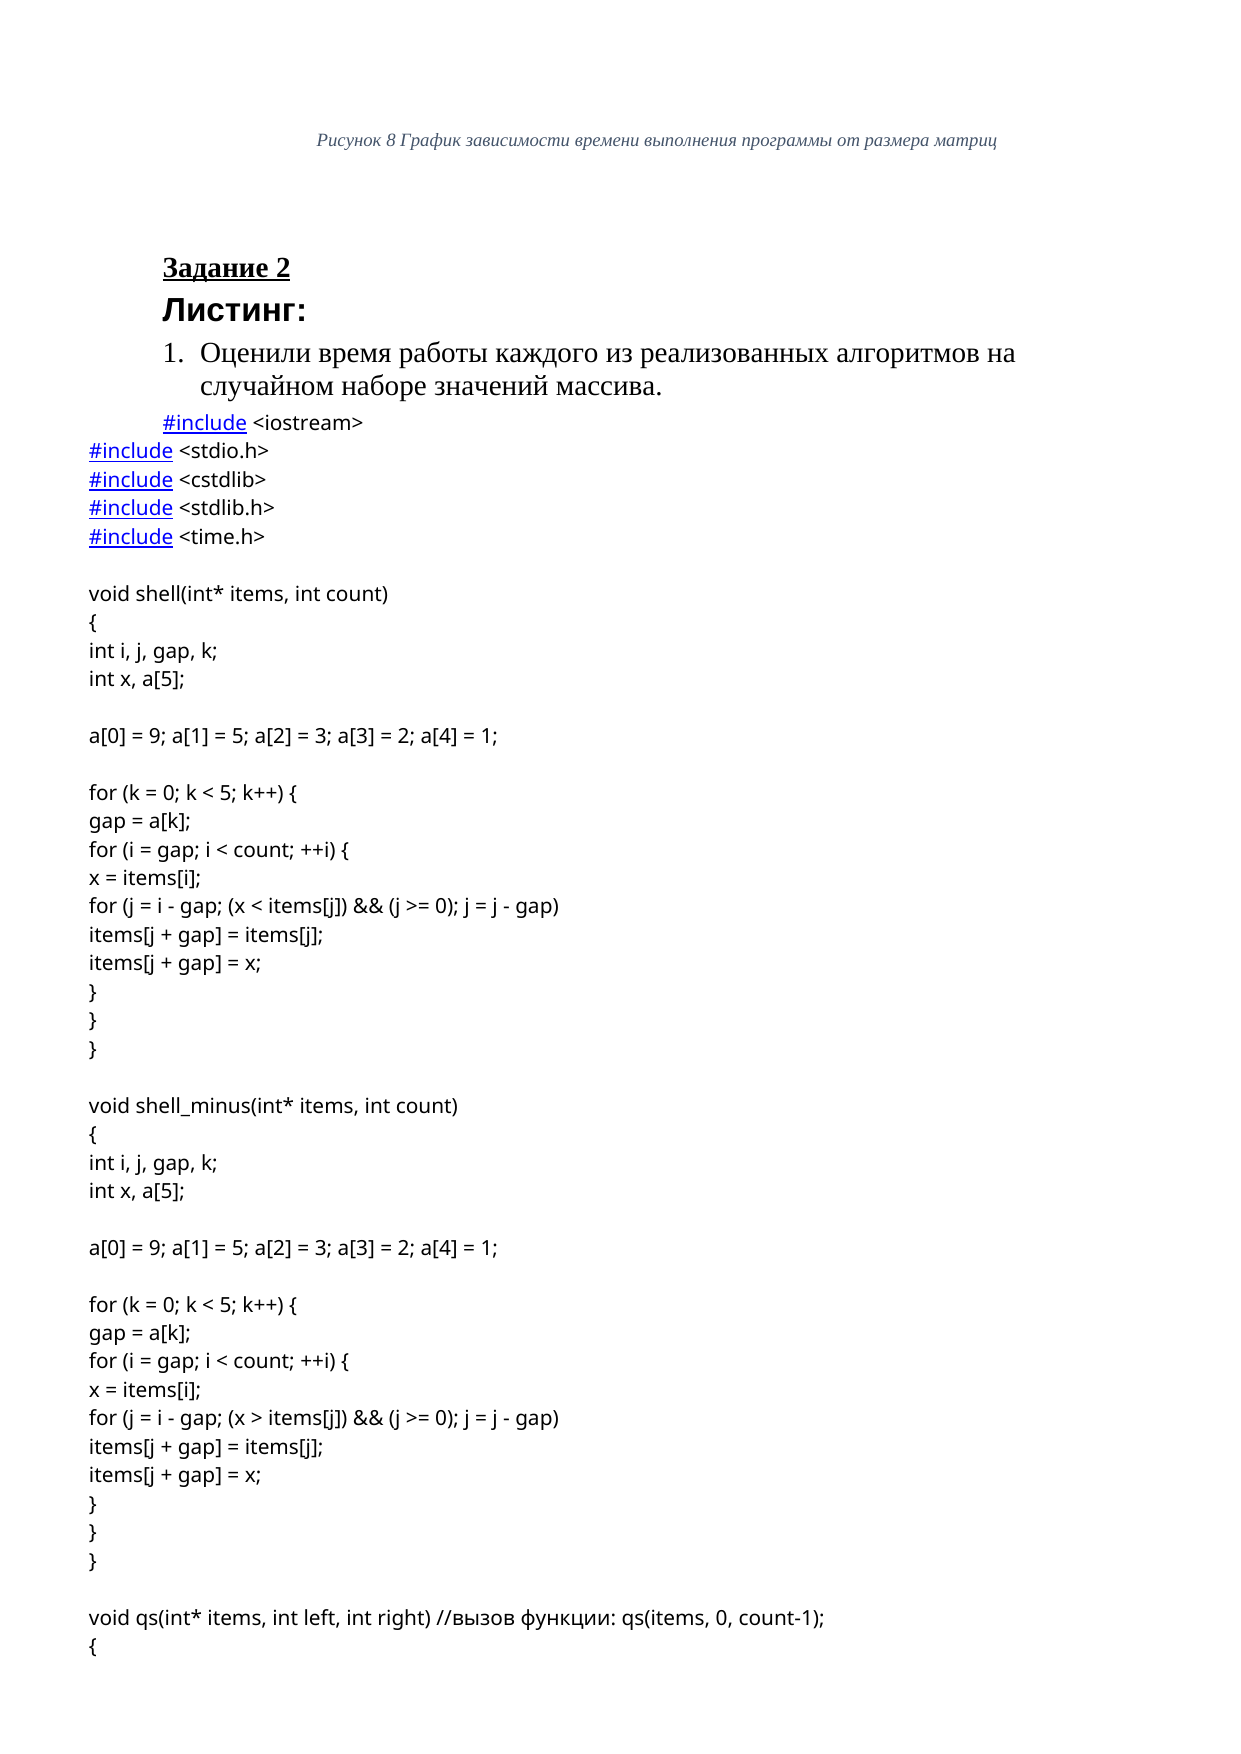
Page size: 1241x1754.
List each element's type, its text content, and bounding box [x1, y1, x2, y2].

text Задание 2 [89, 250, 1152, 284]
list Оценили время работы каждого из реализованных алгоритмов на случайном наборе значений массива. [162, 335, 1152, 402]
text Листинг: [89, 290, 1152, 329]
